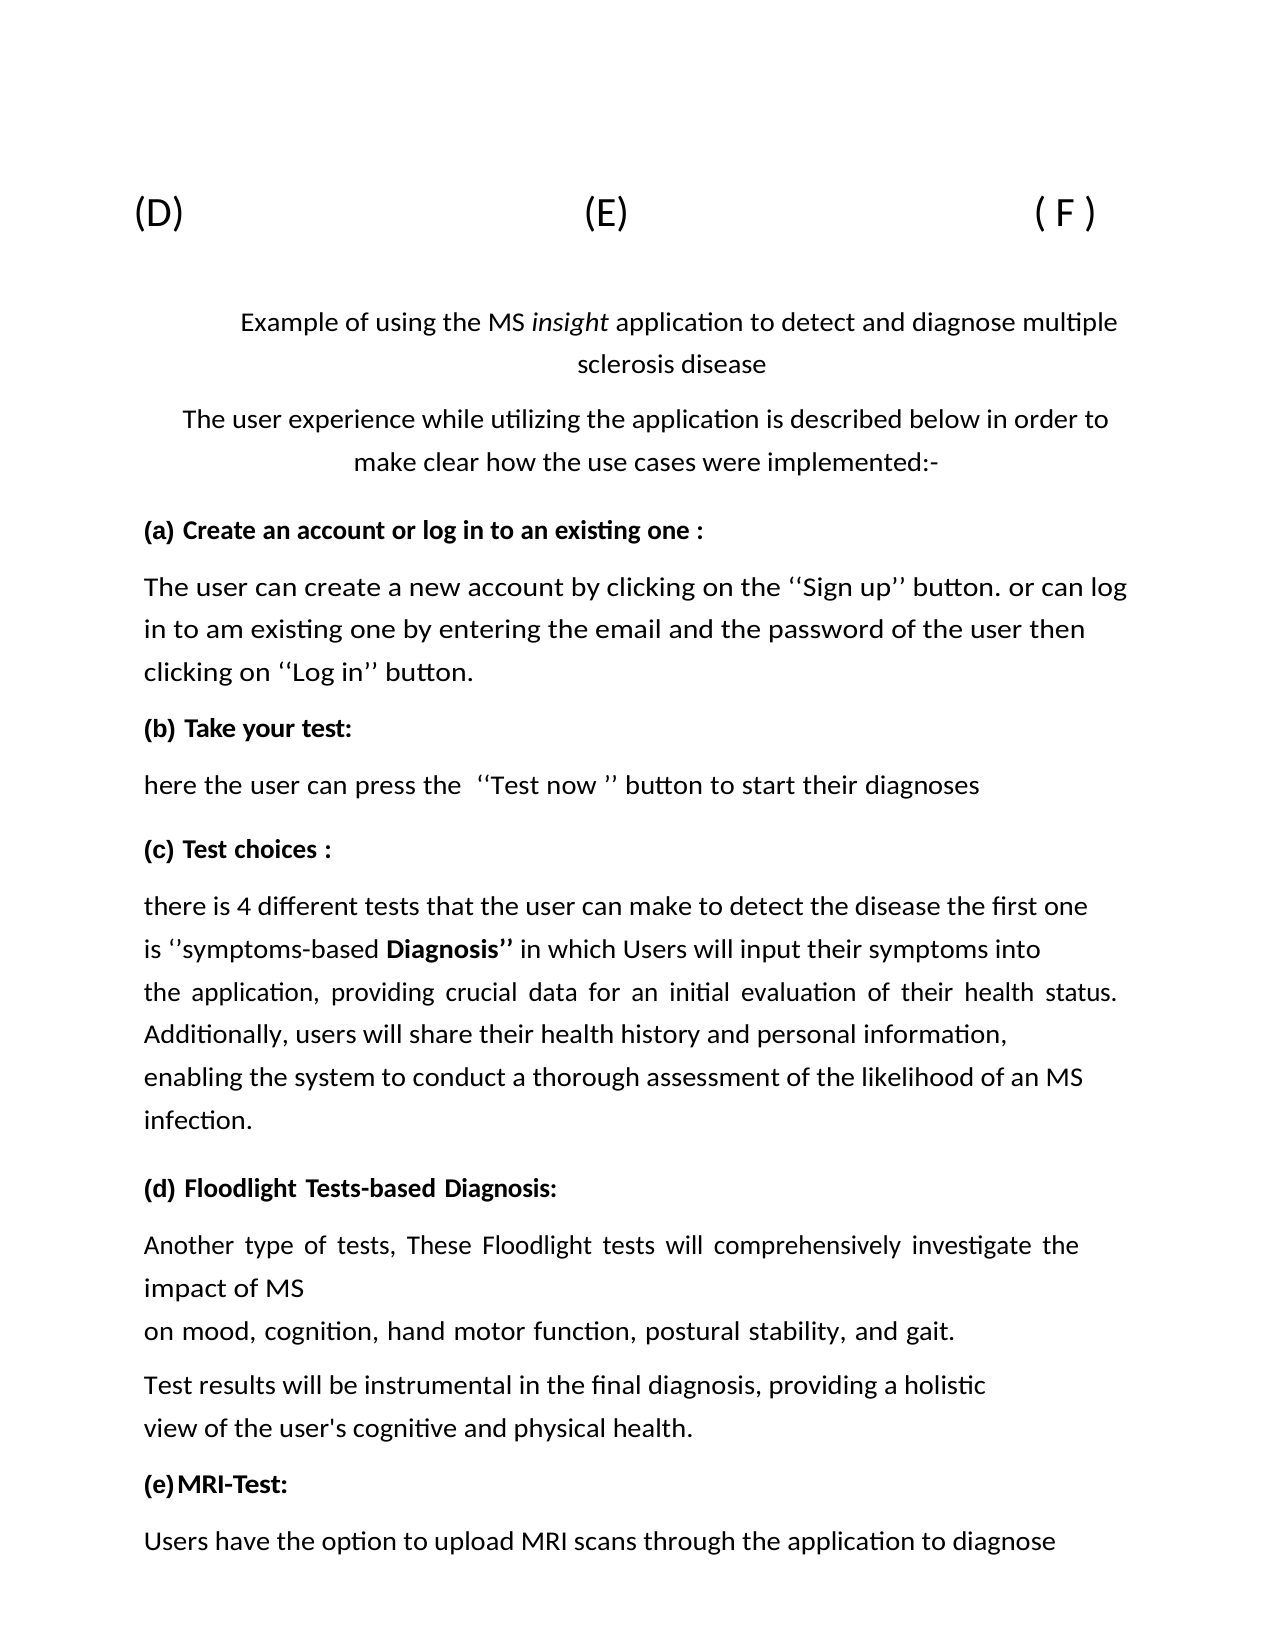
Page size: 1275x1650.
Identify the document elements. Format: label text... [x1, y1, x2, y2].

subtitle MRI-Test: [144, 1467, 1135, 1500]
text Test results will be instrumental in the final diagnosis, providing a holistic view of the user's cognitive and physical health. [144, 1368, 1033, 1444]
text on mood, cognition, hand motor function, postural stability, and gait. [144, 1314, 1135, 1347]
text The user experience while utilizing the application is described below in order to make clear how the use cases were implemented:- [157, 402, 1135, 478]
text there is 4 different tests that the user can make to detect the disease the first one is ‘’symptoms-based Diagnosis’’ in which Users will input their symptoms into [144, 889, 1110, 965]
subtitle Create an account or log in to an existing one : [144, 513, 1135, 546]
text The user can create a new account by clicking on the ‘‘Sign upʼʼ button. or can log in to am existing one by entering the email and the password of the user then clicking on ‘‘Log inʼʼ button. [144, 570, 1128, 689]
text the application, providing crucial data for an initial evaluation of their health status. [144, 975, 1135, 1008]
subtitle Take your test: [144, 711, 1135, 744]
text Additionally, users will share their health history and personal information, enabling the system to conduct a thorough assessment of the likelihood of an MS infection. [144, 1017, 1087, 1136]
text Another type of tests, These Floodlight tests will comprehensively investigate the impact of MS [144, 1228, 1110, 1304]
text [144, 1524, 1087, 1557]
subtitle Floodlight Tests-based Diagnosis: [144, 1171, 1135, 1204]
text here the user can press the ‘‘Test now ʼʼ button to start their diagnoses [144, 768, 1128, 801]
text Example of using the MS insight application to detect and diagnose multiple sclerosis disease [208, 305, 1135, 380]
subtitle Test choices : [144, 832, 1135, 866]
text (D) (E) ( F ) [133, 186, 1135, 237]
